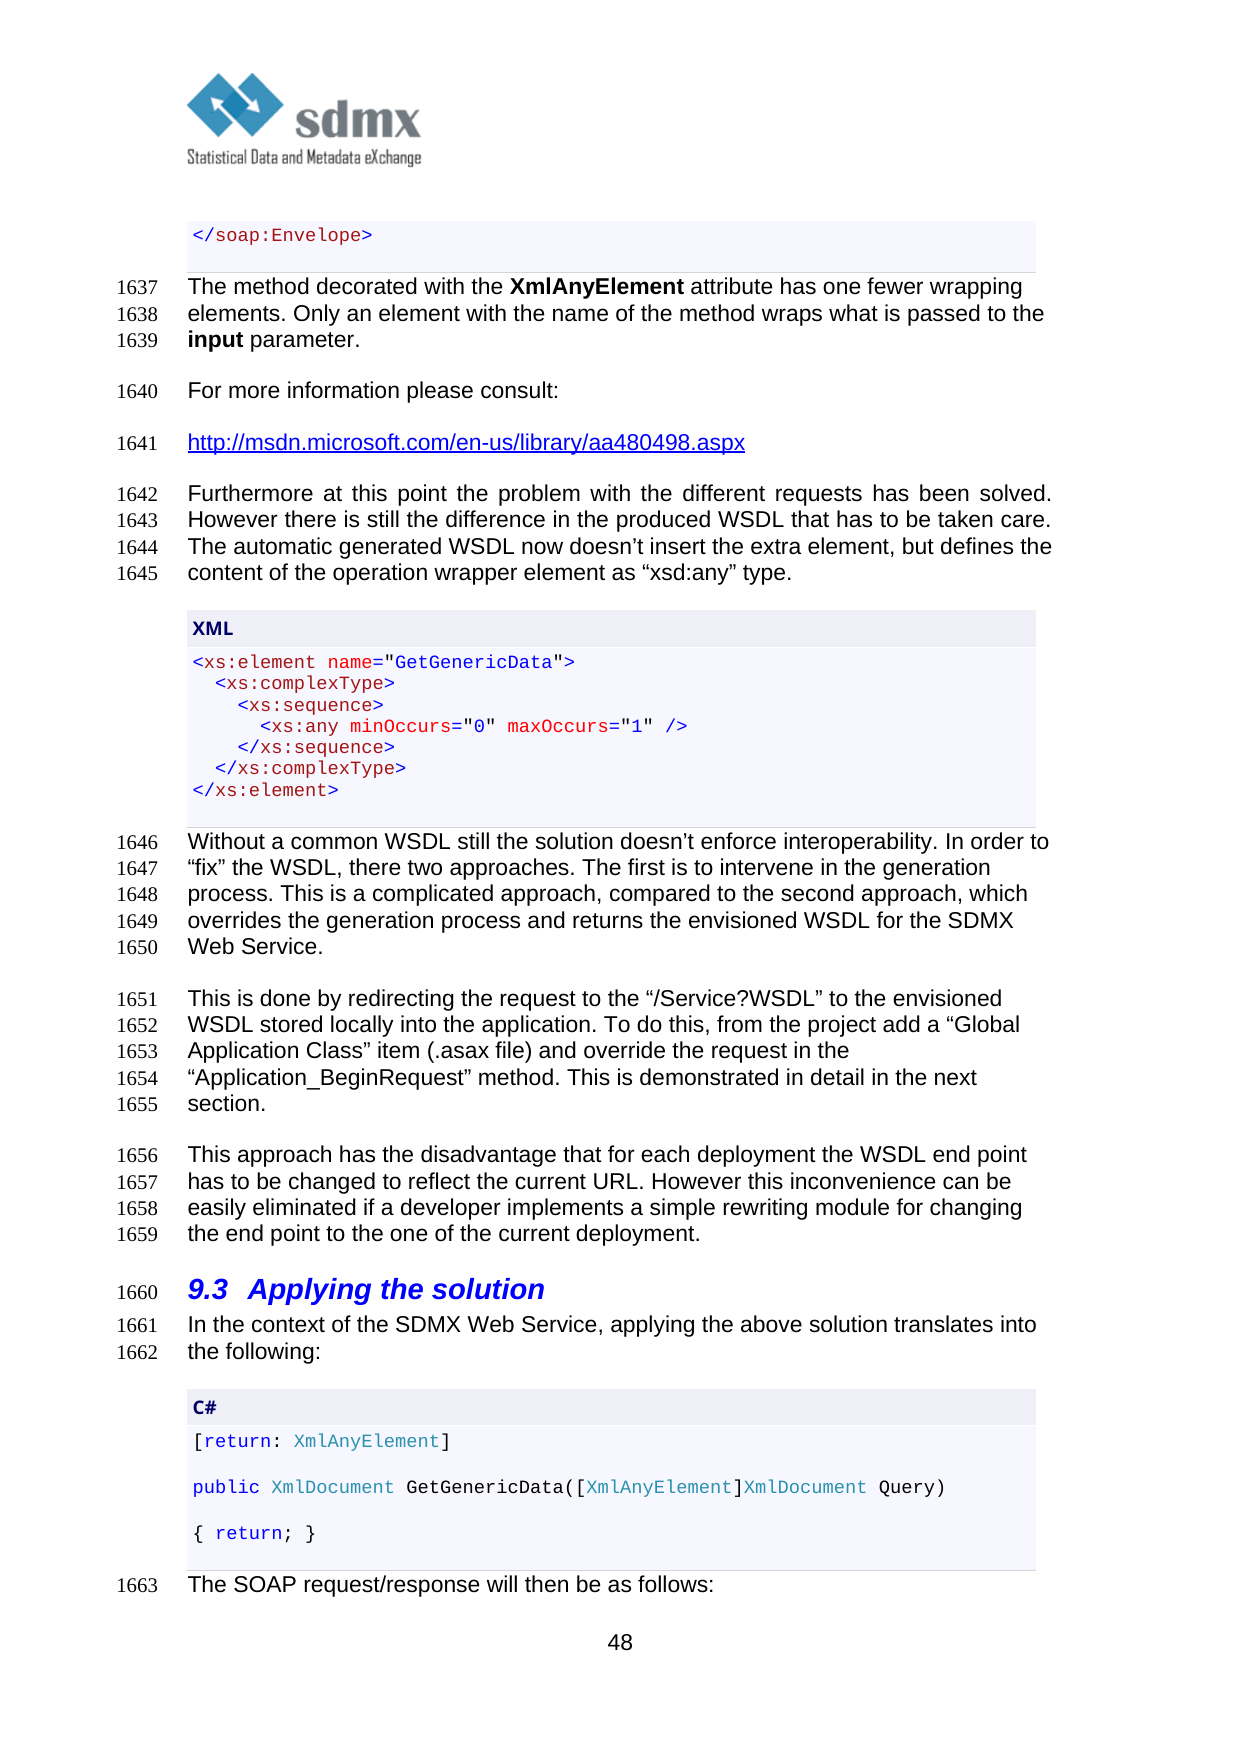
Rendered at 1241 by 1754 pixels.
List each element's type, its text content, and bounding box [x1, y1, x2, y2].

text The SOAP request/response will then be as follows: [187, 1571, 1053, 1598]
table_header XML [187, 610, 1036, 647]
text This approach has the disadvantage that for each deployment the WSDL end point has to be changed to reflect the current URL. However this inconvenience can be easily eliminated if a developer implements a simple rewriting module for changing the end point to the one of the current deployment. [187, 1141, 1053, 1247]
text This is done by redirecting the request to the “/Service?WSDL” to the envisioned WSDL stored locally into the application. To do this, from the project add a “Global Application Class” item (.asax file) and override the request in the “Application_BeginRequest” method. This is demonstrated in detail in the next section. [187, 984, 1053, 1116]
text The method decorated with the XmlAnyElement attribute has one fewer wrapping elements. Only an element with the name of the method wraps what is passed to the input parameter. [187, 273, 1053, 352]
text For more information please consult: [187, 377, 1053, 404]
table_cell <xs:element name="GetGenericData"> <xs:complexType> <xs:sequence> <xs:any minOccurs="0" maxOccurs="1" /> </xs:sequence> </xs:complexType> </xs:element> [187, 648, 1036, 827]
text http://msdn.microsoft.com/en-us/library/aa480498.aspx [187, 429, 1053, 455]
text In the context of the SDMX Web Service, applying the above solution translates into the following: [187, 1311, 1053, 1364]
text Furthermore at this point the problem with the different requests has been solved. However there is still the difference in the produced WSDL that has to be taken care. The automatic generated WSDL now doesn’t insert the extra element, but defines the content of the operation wrapper element as “xsd:any” type. [187, 480, 1053, 585]
table_cell [return: XmlAnyElement] public XmlDocument GetGenericData([XmlAnyElement]XmlDocument Query) { return; } [187, 1426, 1036, 1570]
table_header C# [187, 1389, 1036, 1425]
subtitle Applying the solution [187, 1272, 1053, 1305]
picture [187, 73, 428, 170]
text Without a common WSDL still the solution doesn’t enforce interoperability. In order to “fix” the WSDL, there two approaches. The first is to intervene in the generation process. This is a complicated approach, compared to the second approach, which overrides the generation process and returns the envisioned WSDL for the SDMX Web Service. [187, 828, 1053, 959]
